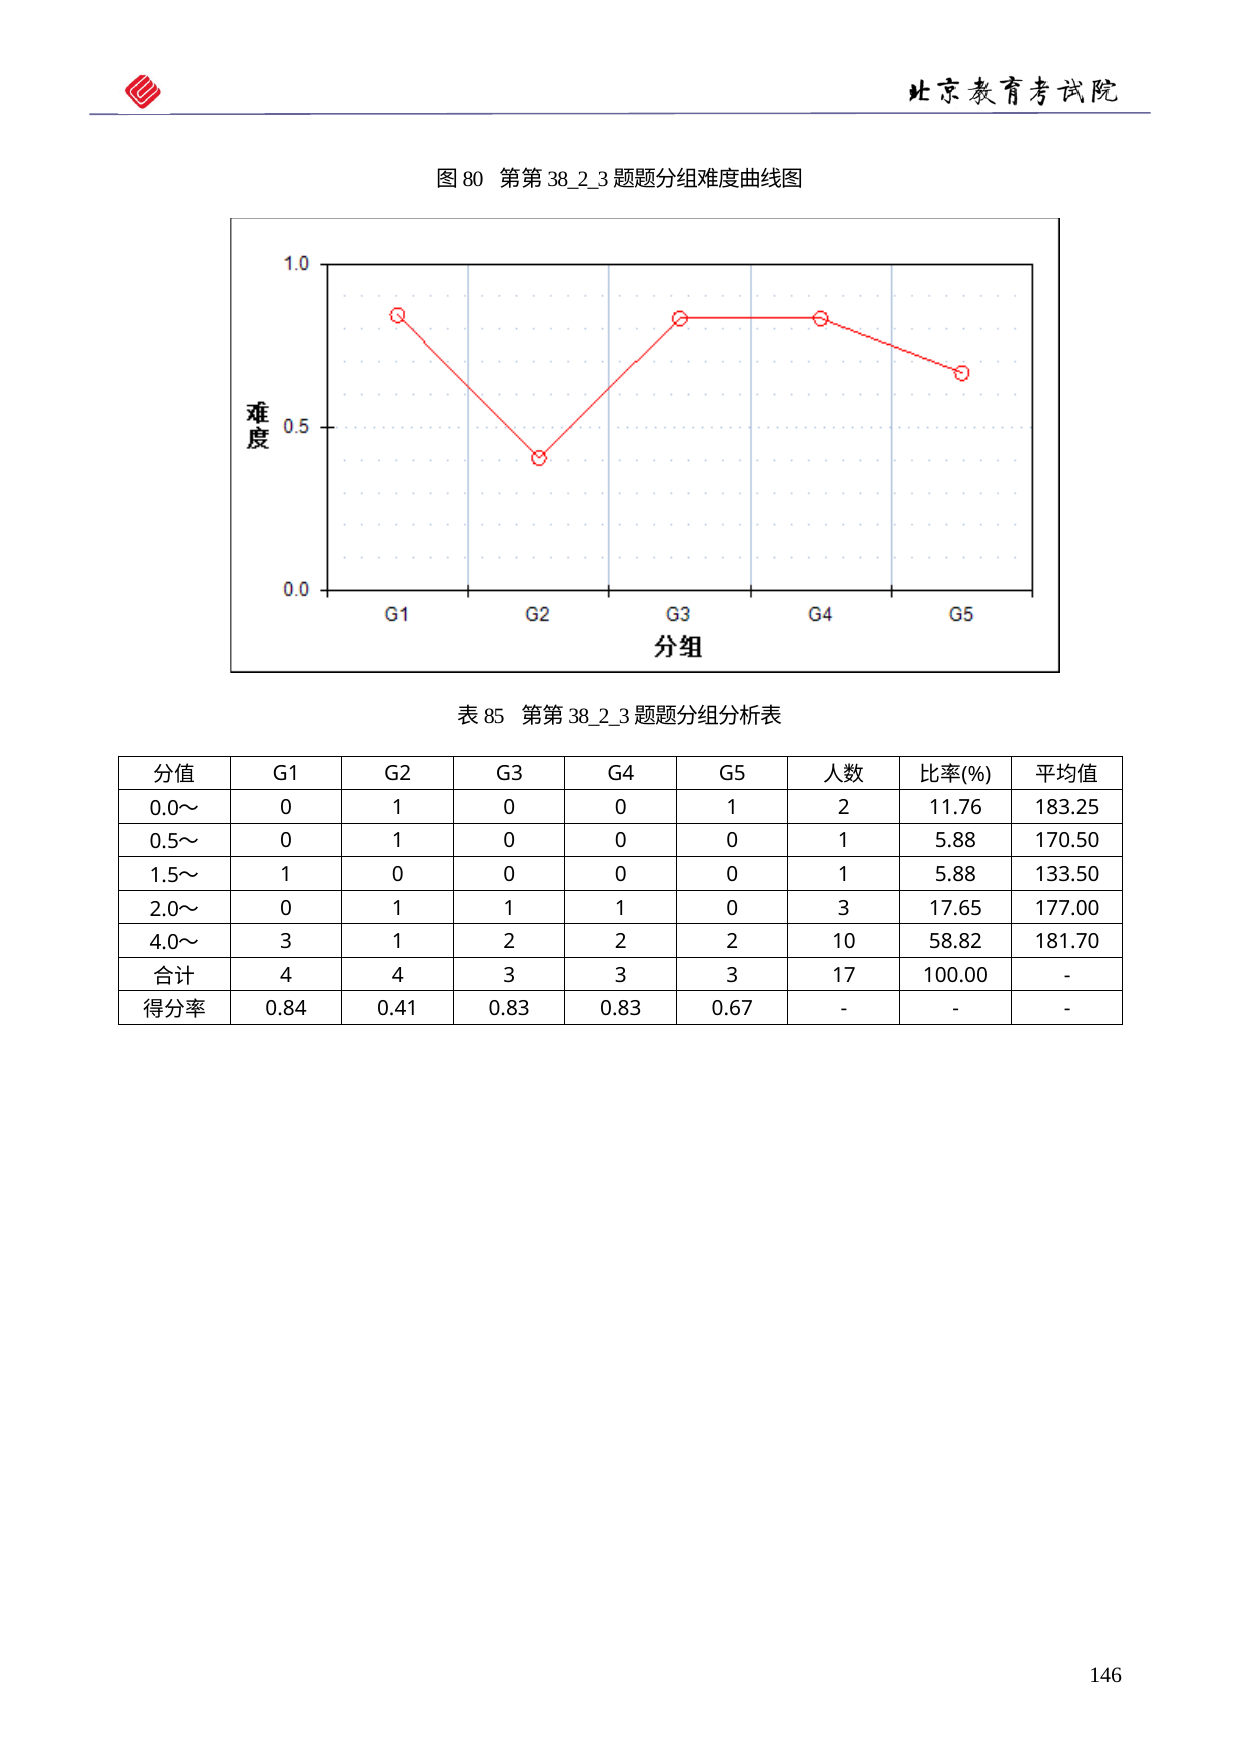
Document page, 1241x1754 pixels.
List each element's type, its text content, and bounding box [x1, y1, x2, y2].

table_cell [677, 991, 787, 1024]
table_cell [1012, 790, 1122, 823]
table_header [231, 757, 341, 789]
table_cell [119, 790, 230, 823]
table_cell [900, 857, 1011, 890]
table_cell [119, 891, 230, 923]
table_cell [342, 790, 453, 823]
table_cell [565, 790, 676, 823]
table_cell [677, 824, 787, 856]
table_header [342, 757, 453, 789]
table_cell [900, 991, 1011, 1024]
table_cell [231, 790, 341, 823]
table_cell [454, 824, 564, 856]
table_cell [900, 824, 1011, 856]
text 图 80 第第38_2_3题题分组难度曲线图 [118, 161, 1122, 193]
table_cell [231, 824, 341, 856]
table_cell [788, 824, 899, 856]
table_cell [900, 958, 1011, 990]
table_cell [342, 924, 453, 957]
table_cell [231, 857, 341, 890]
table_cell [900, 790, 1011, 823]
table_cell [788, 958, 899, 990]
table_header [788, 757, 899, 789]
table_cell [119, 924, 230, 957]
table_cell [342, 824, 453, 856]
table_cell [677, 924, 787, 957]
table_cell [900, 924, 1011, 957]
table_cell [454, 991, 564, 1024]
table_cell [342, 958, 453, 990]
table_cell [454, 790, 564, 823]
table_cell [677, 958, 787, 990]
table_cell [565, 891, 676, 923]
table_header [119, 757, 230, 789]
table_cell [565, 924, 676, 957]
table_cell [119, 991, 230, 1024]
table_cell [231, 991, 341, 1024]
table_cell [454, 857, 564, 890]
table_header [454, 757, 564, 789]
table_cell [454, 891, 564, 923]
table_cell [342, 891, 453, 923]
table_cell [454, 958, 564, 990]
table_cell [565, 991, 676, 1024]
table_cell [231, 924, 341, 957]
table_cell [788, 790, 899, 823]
picture [909, 71, 1123, 108]
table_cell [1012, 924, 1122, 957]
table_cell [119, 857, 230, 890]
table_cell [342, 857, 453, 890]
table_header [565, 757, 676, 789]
text 表 85 第第38_2_3题题分组分析表 [118, 698, 1122, 731]
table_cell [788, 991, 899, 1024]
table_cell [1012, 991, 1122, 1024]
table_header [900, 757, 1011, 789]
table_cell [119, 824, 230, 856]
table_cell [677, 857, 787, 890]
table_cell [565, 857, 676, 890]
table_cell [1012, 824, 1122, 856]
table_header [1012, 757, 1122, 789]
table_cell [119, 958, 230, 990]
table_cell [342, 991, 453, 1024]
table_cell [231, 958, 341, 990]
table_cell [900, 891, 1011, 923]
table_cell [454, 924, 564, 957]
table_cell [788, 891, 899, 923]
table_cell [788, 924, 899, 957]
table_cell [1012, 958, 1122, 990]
picture [118, 71, 170, 114]
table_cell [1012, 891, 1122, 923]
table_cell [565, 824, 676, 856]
picture [230, 218, 1060, 673]
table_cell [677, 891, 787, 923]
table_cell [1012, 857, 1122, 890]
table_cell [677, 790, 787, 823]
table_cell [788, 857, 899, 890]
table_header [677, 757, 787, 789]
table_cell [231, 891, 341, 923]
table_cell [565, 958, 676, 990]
